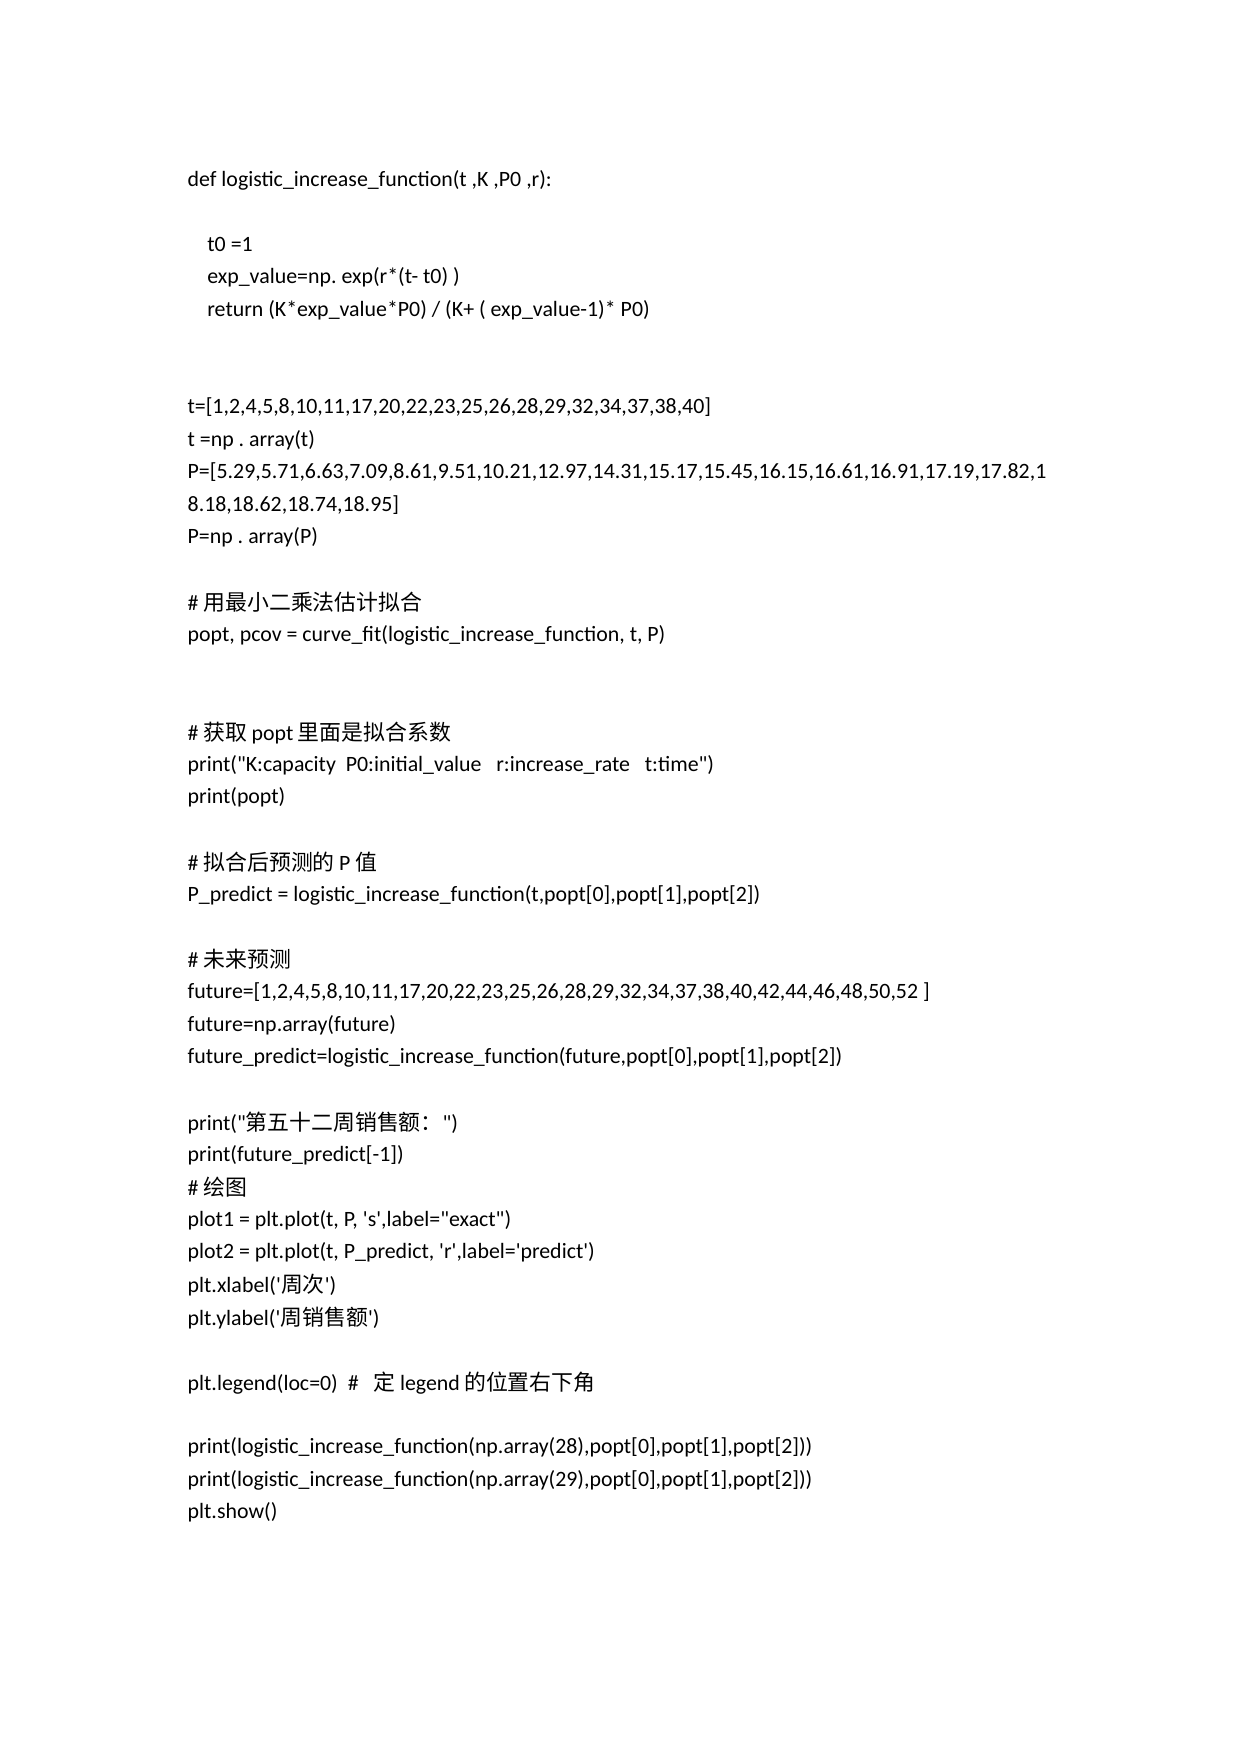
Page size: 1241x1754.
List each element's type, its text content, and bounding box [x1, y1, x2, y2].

text print(future_predict[-1]) [187, 1137, 1053, 1169]
text print(popt) [187, 779, 1053, 812]
text plt.show() [187, 1494, 1053, 1527]
text print(logistic_increase_function(np.array(29),popt[0],popt[1],popt[2])) [187, 1462, 1053, 1494]
text plt.ylabel('周销售额') [187, 1299, 1053, 1332]
text t0 =1 [187, 227, 1053, 259]
text plot2 = plt.plot(t, P_predict, 'r',label='predict') [187, 1234, 1053, 1267]
text P=np . array(P) [187, 519, 1053, 552]
text plt.xlabel('周次') [187, 1267, 1053, 1299]
text # 获取popt里面是拟合系数 [187, 714, 1053, 747]
text P_predict = logistic_increase_function(t,popt[0],popt[1],popt[2]) [187, 877, 1053, 909]
text P=[5.29,5.71,6.63,7.09,8.61,9.51,10.21,12.97,14.31,15.17,15.45,16.15,16.61,16.91,17.19,17.82,18.18,18.62,18.74,18.95] [187, 454, 1053, 519]
text return (K*exp_value*P0) / (K+ ( exp_value-1)* P0) [187, 292, 1053, 324]
text future=np.array(future) [187, 1007, 1053, 1039]
text plt.legend(loc=0) # 定legend的位置右下角 [187, 1364, 1053, 1397]
text t =np . array(t) [187, 422, 1053, 454]
text exp_value=np. exp(r*(t- t0) ) [187, 259, 1053, 292]
text future=[1,2,4,5,8,10,11,17,20,22,23,25,26,28,29,32,34,37,38,40,42,44,46,48,50,52 ] [187, 974, 1053, 1007]
text # 拟合后预测的P值 [187, 844, 1053, 877]
text future_predict=logistic_increase_function(future,popt[0],popt[1],popt[2]) [187, 1039, 1053, 1072]
text # 绘图 [187, 1169, 1053, 1202]
text print(logistic_increase_function(np.array(28),popt[0],popt[1],popt[2])) [187, 1429, 1053, 1462]
text # 未来预测 [187, 942, 1053, 974]
text # 用最小二乘法估计拟合 [187, 584, 1053, 617]
text print("K:capacity P0:initial_value r:increase_rate t:time") [187, 747, 1053, 779]
text popt, pcov = curve_fit(logistic_increase_function, t, P) [187, 617, 1053, 649]
text print("第五十二周销售额：") [187, 1104, 1053, 1137]
text def logistic_increase_function(t ,K ,P0 ,r): [187, 162, 1053, 194]
text t=[1,2,4,5,8,10,11,17,20,22,23,25,26,28,29,32,34,37,38,40] [187, 389, 1053, 422]
text plot1 = plt.plot(t, P, 's',label="exact") [187, 1202, 1053, 1234]
